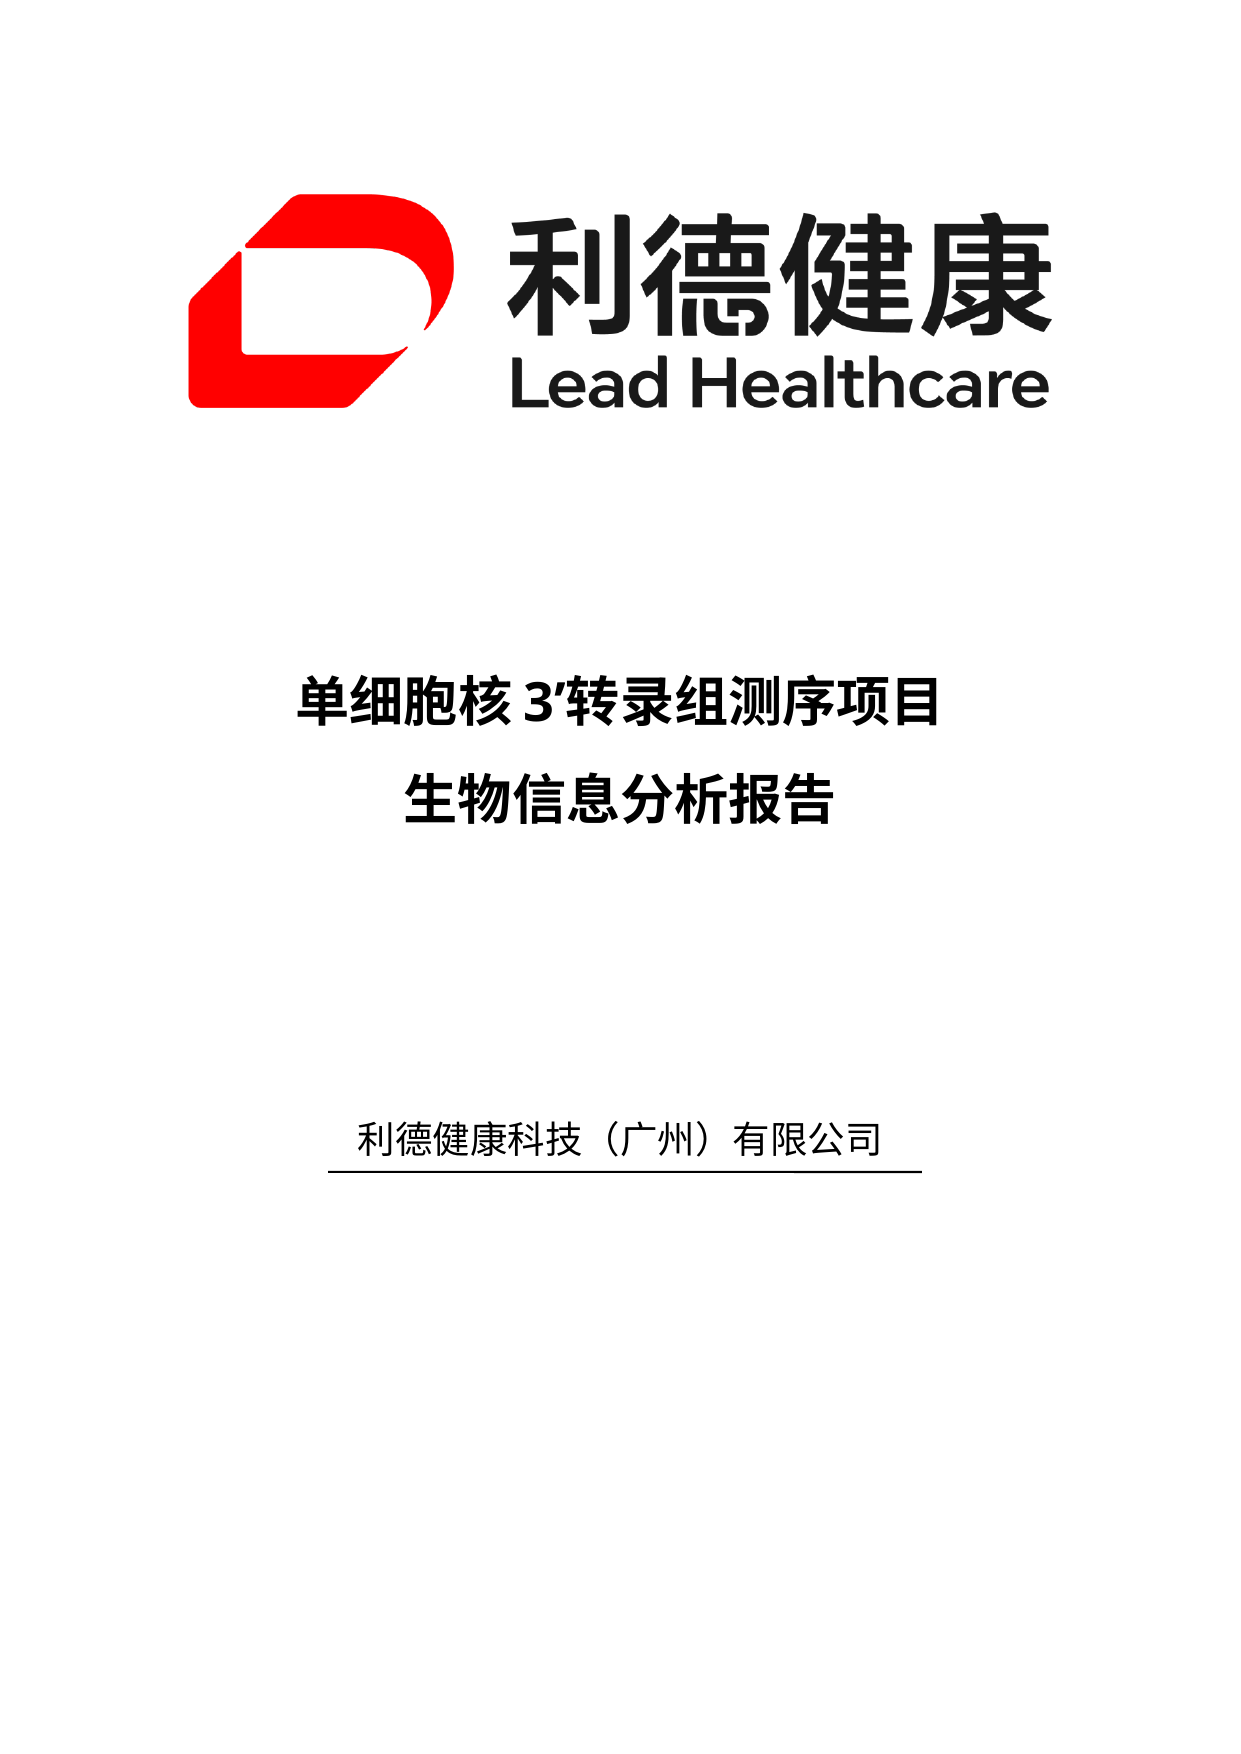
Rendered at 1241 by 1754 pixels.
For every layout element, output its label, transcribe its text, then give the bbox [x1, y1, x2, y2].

picture [188, 194, 1052, 408]
text 单细胞核3’转录组测序项目 [187, 649, 1053, 747]
text 生物信息分析报告 [187, 747, 1053, 844]
text 利德健康科技（广州）有限公司 [187, 1104, 1053, 1169]
